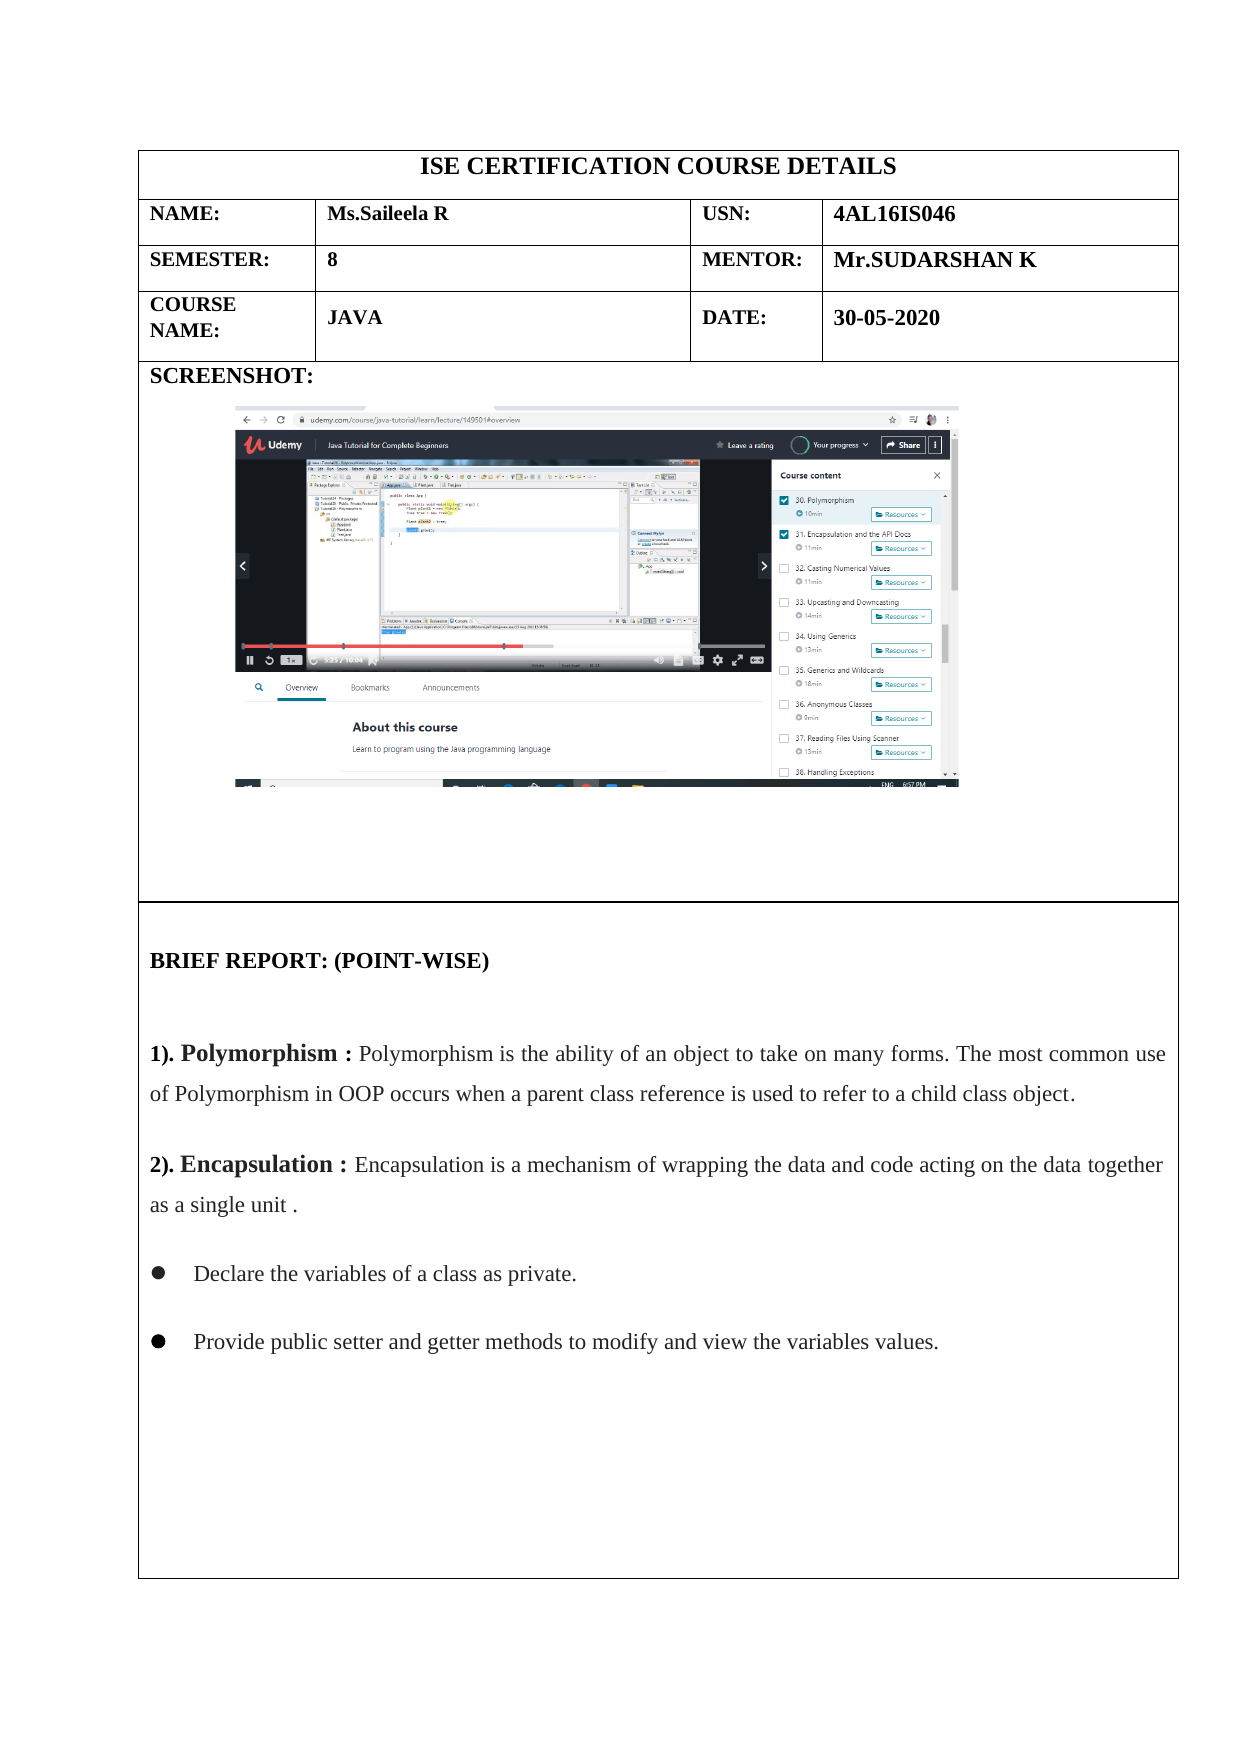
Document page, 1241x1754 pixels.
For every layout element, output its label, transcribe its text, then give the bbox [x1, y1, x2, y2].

table_cell 30-05-2020 [823, 292, 1178, 361]
table_cell COURSE NAME: [139, 292, 315, 361]
table_cell Mr.SUDARSHAN K [823, 246, 1178, 291]
table_cell NAME: [139, 200, 315, 245]
table_cell SCREENSHOT: [139, 362, 1178, 901]
table_cell SEMESTER: [139, 246, 315, 291]
table_cell Ms.Saileela R [316, 200, 690, 245]
picture [235, 406, 959, 787]
table_header ISE CERTIFICATION COURSE DETAILS [139, 151, 1178, 198]
table_cell JAVA [316, 292, 690, 361]
table_cell DATE: [691, 292, 822, 361]
table_cell 8 [316, 246, 690, 291]
table_cell MENTOR: [691, 246, 822, 291]
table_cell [139, 903, 1178, 1578]
table_cell 4AL16IS046 [823, 200, 1178, 245]
table_cell USN: [691, 200, 822, 245]
